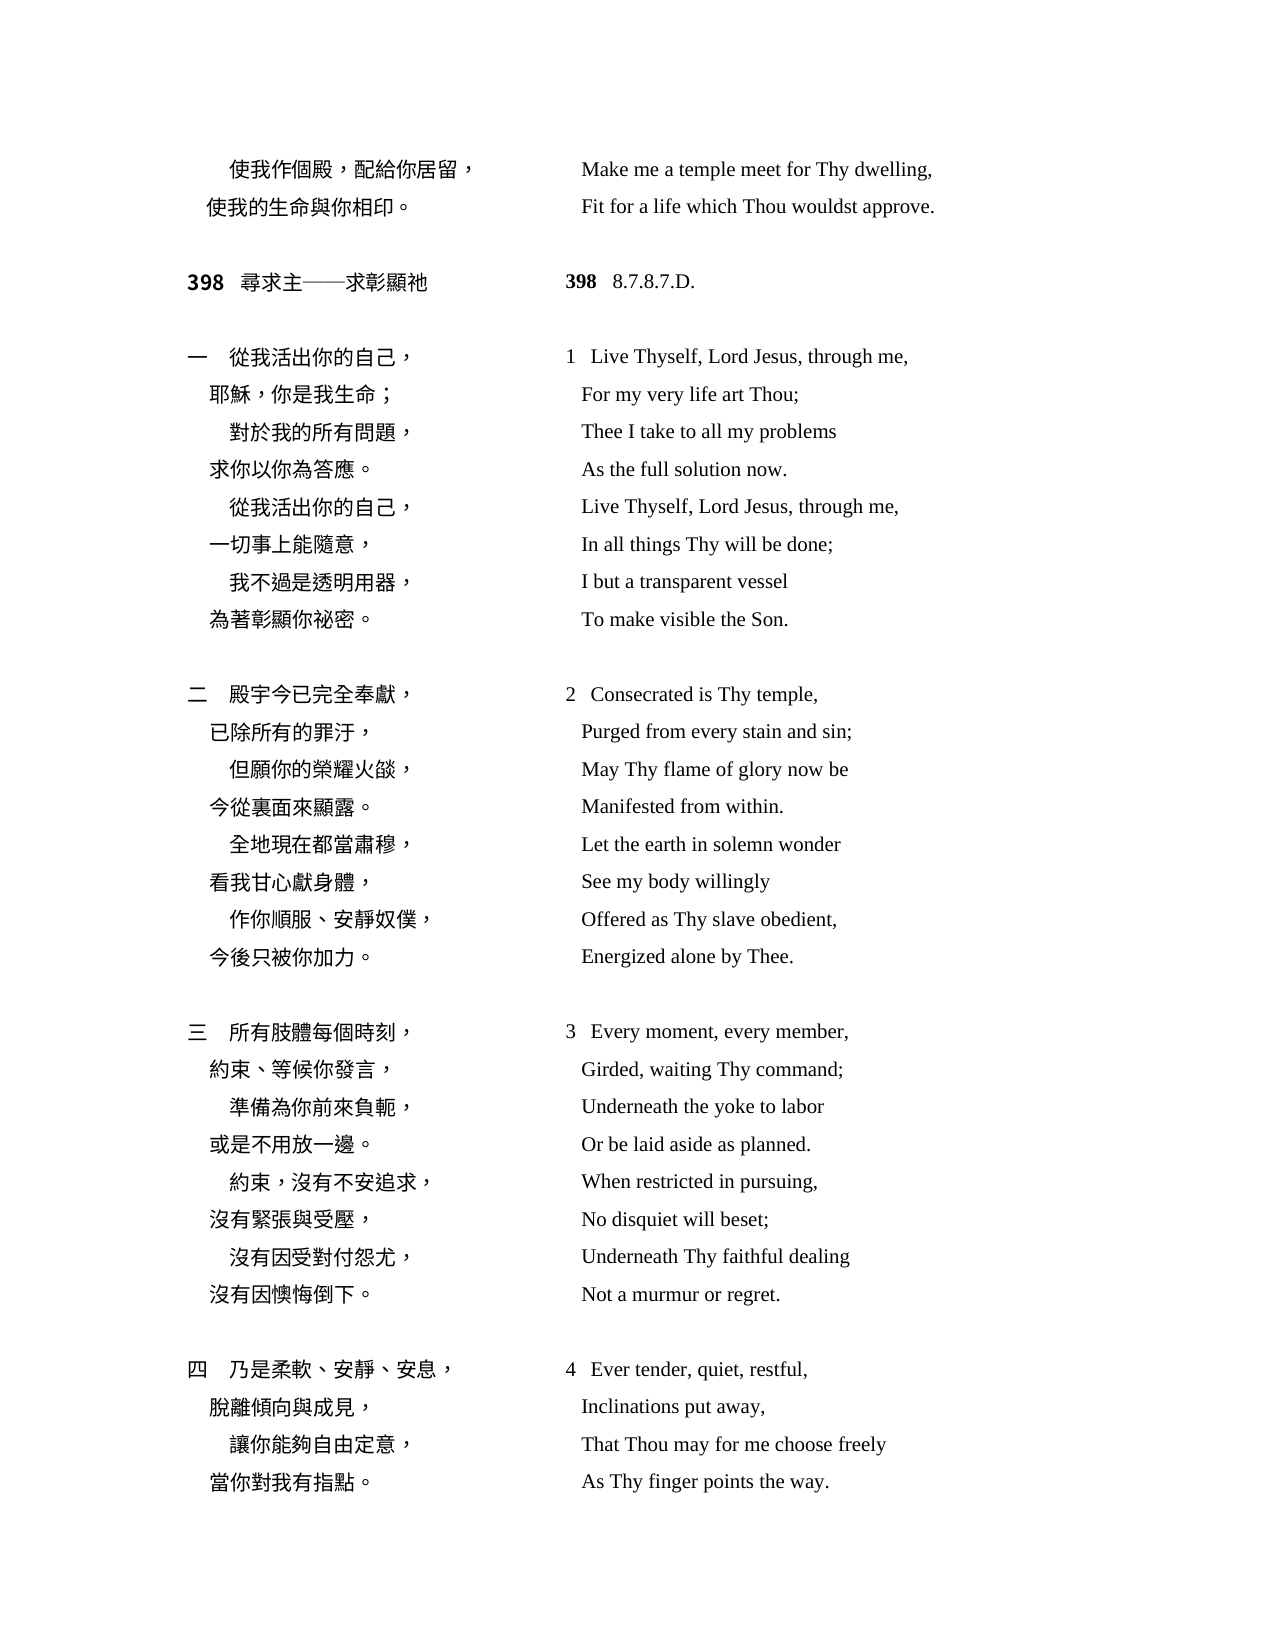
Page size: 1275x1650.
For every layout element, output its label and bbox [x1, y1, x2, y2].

table_header [563, 150, 1125, 1500]
table_header [185, 150, 562, 1500]
